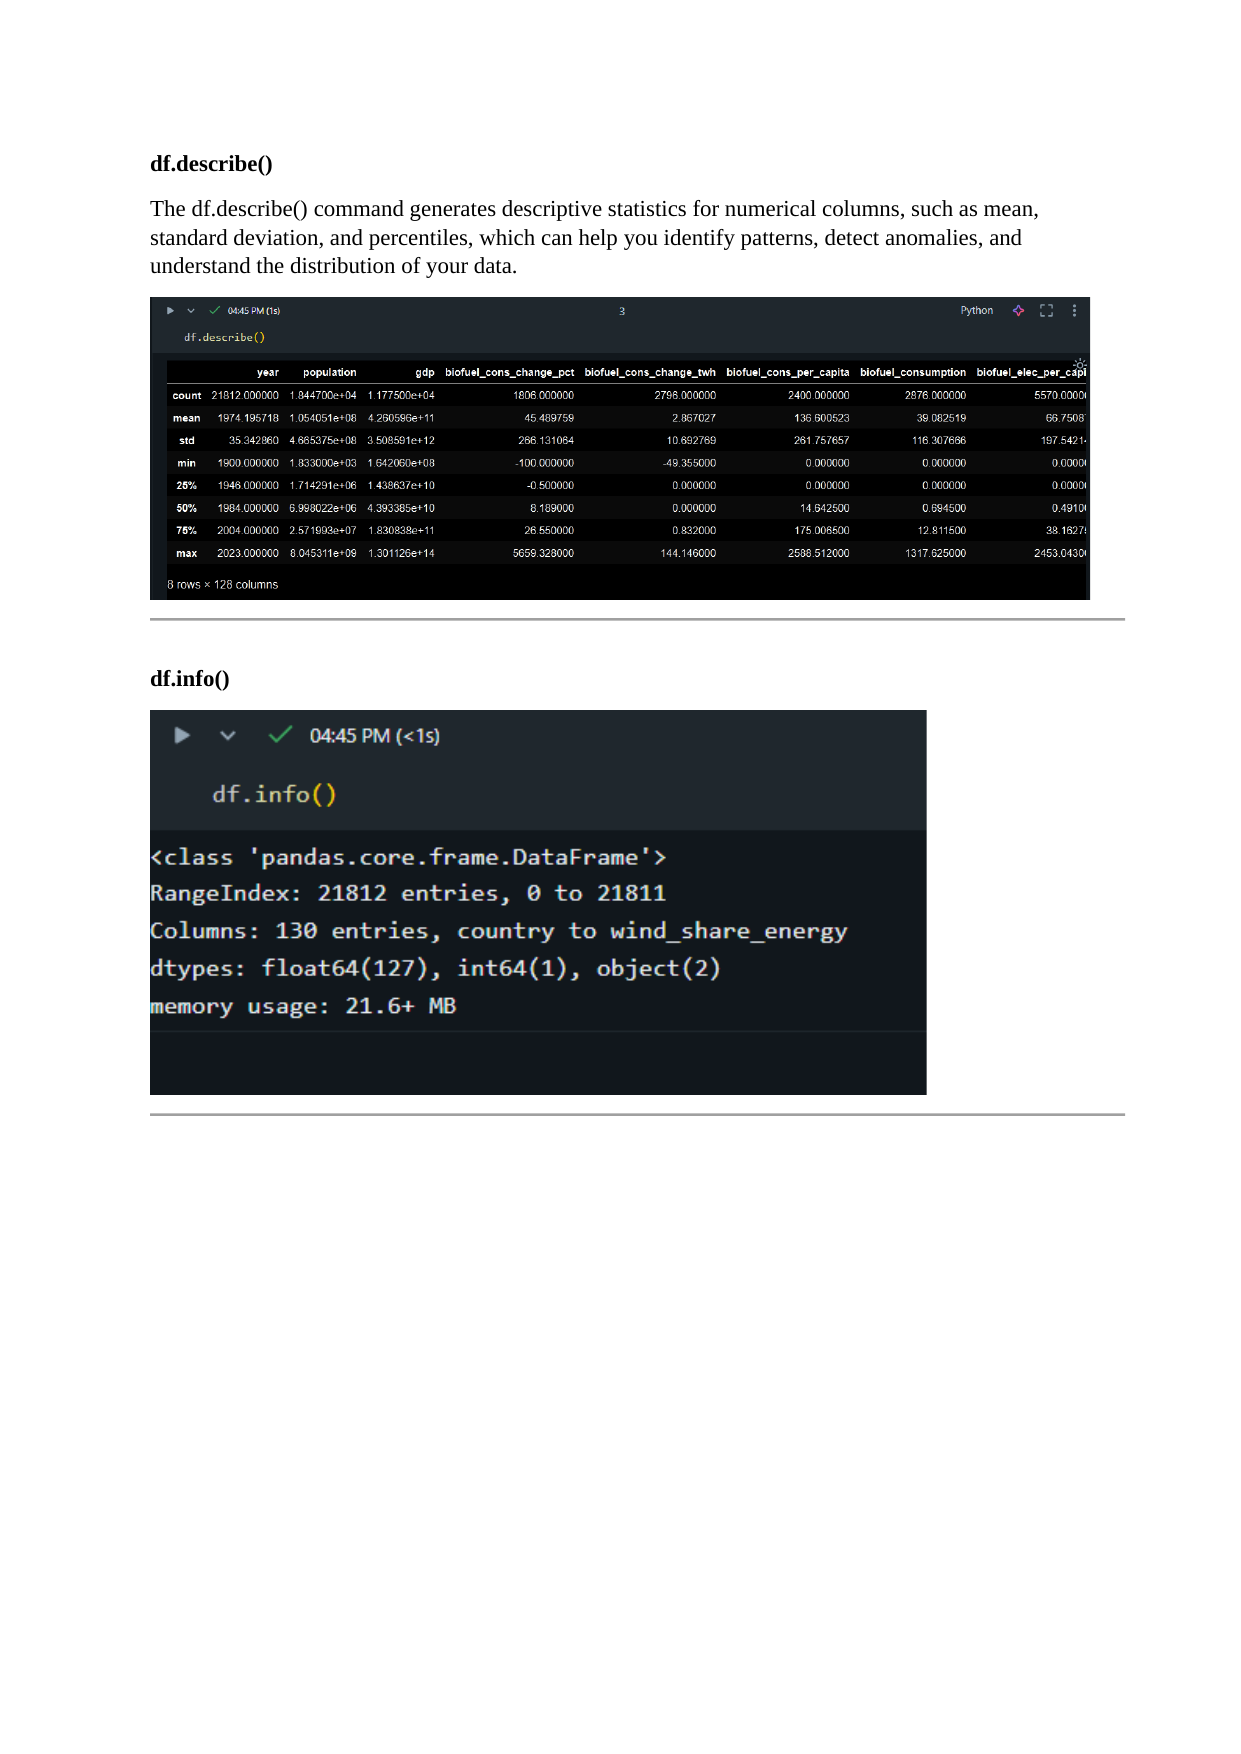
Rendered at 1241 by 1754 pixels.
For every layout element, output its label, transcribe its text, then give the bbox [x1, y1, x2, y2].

text df.describe() [150, 150, 1090, 176]
text The df.describe() command generates descriptive statistics for numerical columns, such as mean, standard deviation, and percentiles, which can help you identify patterns, detect anomalies, and understand the distribution of your data. [150, 195, 1090, 278]
picture [150, 297, 1091, 600]
text df.info() [150, 665, 1090, 691]
picture [150, 710, 927, 1095]
